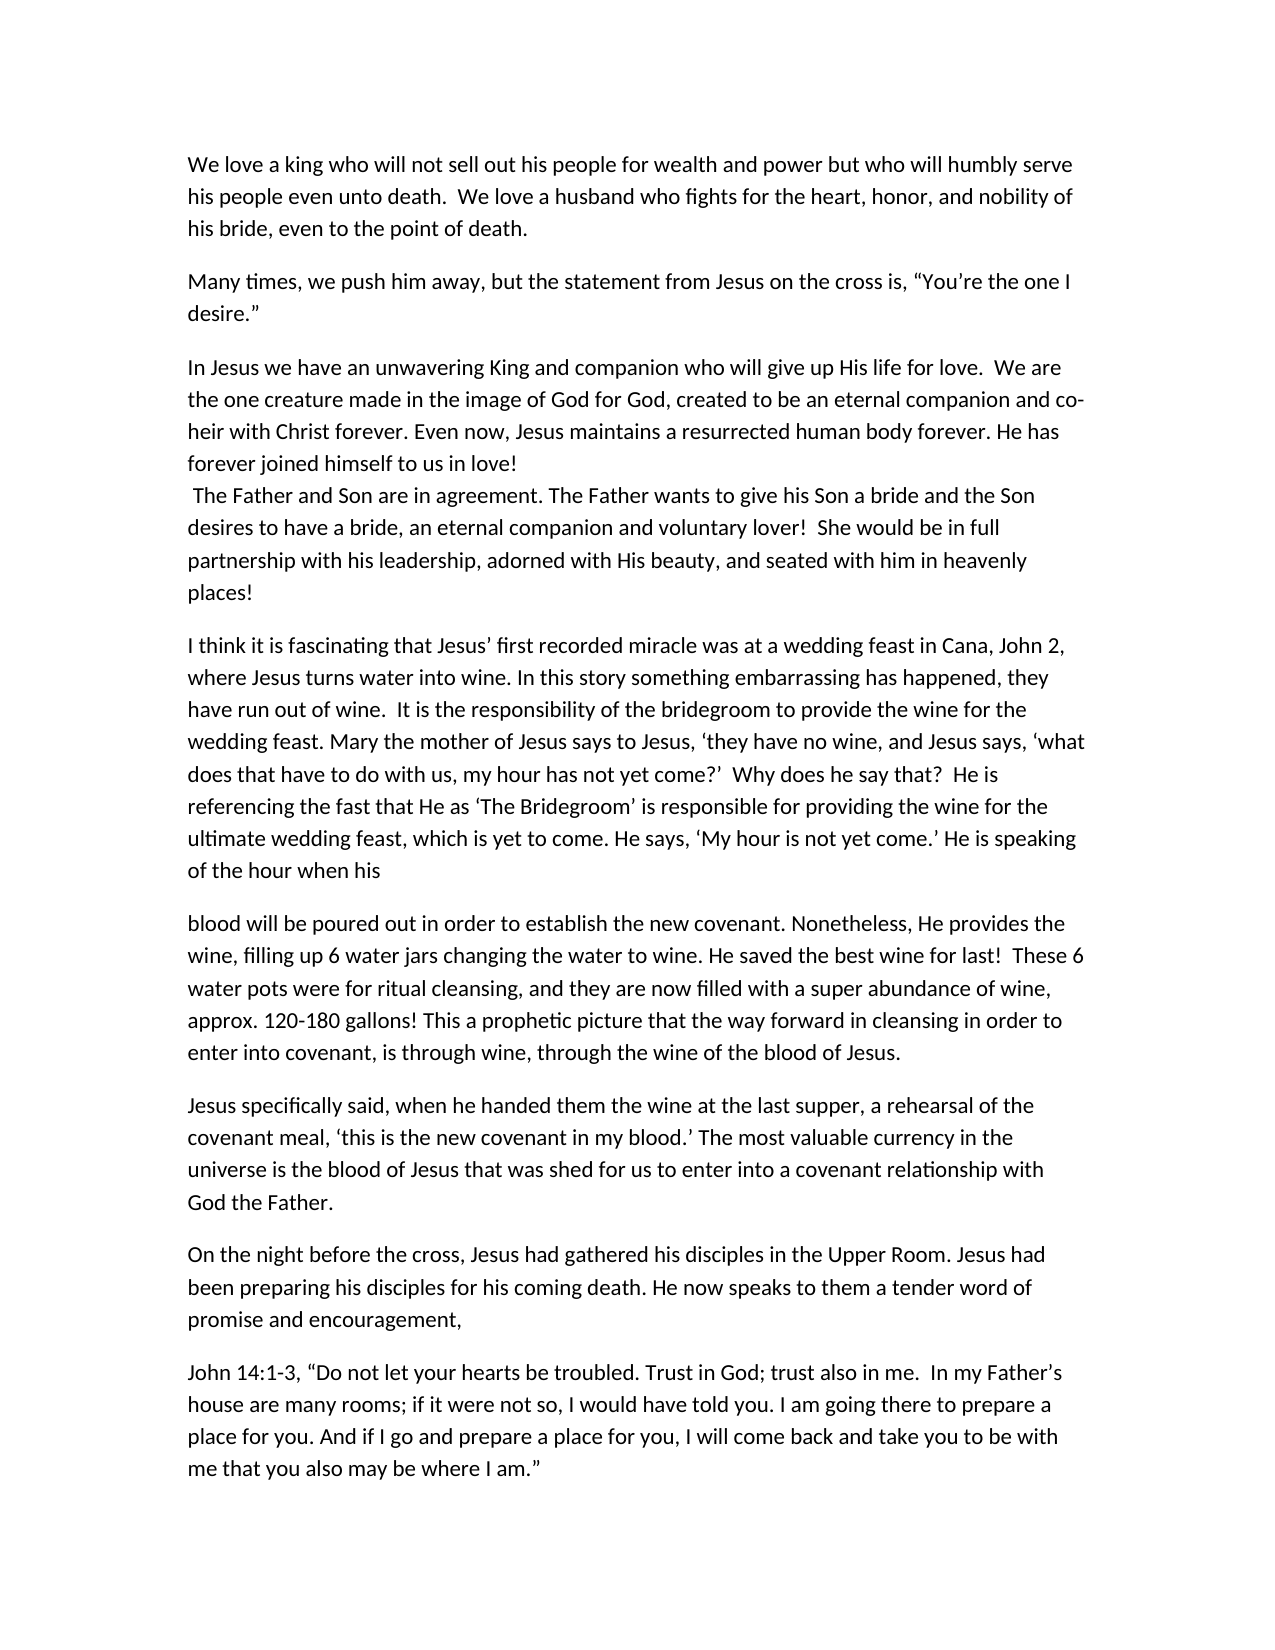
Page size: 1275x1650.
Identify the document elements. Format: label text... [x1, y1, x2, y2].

text Jesus specifically said, when he handed them the wine at the last supper, a rehearsal of the covenant meal, ‘this is the new covenant in my blood.’ The most valuable currency in the universe is the blood of Jesus that was shed for us to enter into a covenant relationship with God the Father. [187, 1091, 1087, 1216]
text I think it is fascinating that Jesus’ first recorded miracle was at a wedding feast in Cana, John 2, where Jesus turns water into wine. In this story something embarrassing has happened, they have run out of wine. It is the responsibility of the bridegroom to provide the wine for the wedding feast. Mary the mother of Jesus says to Jesus, ‘they have no wine, and Jesus says, ‘what does that have to do with us, my hour has not yet come?’ Why does he say that? He is referencing the fast that He as ‘The Bridegroom’ is responsible for providing the wine for the ultimate wedding feast, which is yet to come. He says, ‘My hour is not yet come.’ He is speaking of the hour when his [187, 631, 1087, 884]
text blood will be poured out in order to establish the new covenant. Nonetheless, He provides the wine, filling up 6 water jars changing the water to wine. He saved the best wine for last! These 6 water pots were for ritual cleansing, and they are now filled with a super abundance of wine, approx. 120-180 gallons! This a prophetic picture that the way forward in cleansing in order to enter into covenant, is through wine, through the wine of the blood of Jesus. [187, 909, 1087, 1066]
text John 14:1-3, “Do not let your hearts be troubled. Trust in God; trust also in me. In my Father’s house are many rooms; if it were not so, I would have told you. I am going there to prepare a place for you. And if I go and prepare a place for you, I will come back and take you to be with me that you also may be where I am.” [187, 1358, 1087, 1483]
text In Jesus we have an unwavering King and companion who will give up His life for love. We are the one creature made in the image of God for God, created to be an eternal companion and co-heir with Christ forever. Even now, Jesus maintains a resurrected human body forever. He has forever joined himself to us in love! The Father and Son are in agreement. The Father wants to give his Son a bride and the Son desires to have a bride, an eternal companion and voluntary lover! She would be in full partnership with his leadership, adorned with His beauty, and seated with him in heavenly places! [187, 353, 1087, 606]
text We love a king who will not sell out his people for wealth and power but who will humbly serve his people even unto death. We love a husband who fights for the heart, honor, and nobility of his bride, even to the point of death. [187, 150, 1087, 242]
text On the night before the cross, Jesus had gathered his disciples in the Upper Room. Jesus had been preparing his disciples for his coming death. He now speaks to them a tender word of promise and encouragement, [187, 1241, 1087, 1333]
text Many times, we push him away, but the statement from Jesus on the cross is, “You’re the one I desire.” [187, 267, 1087, 328]
